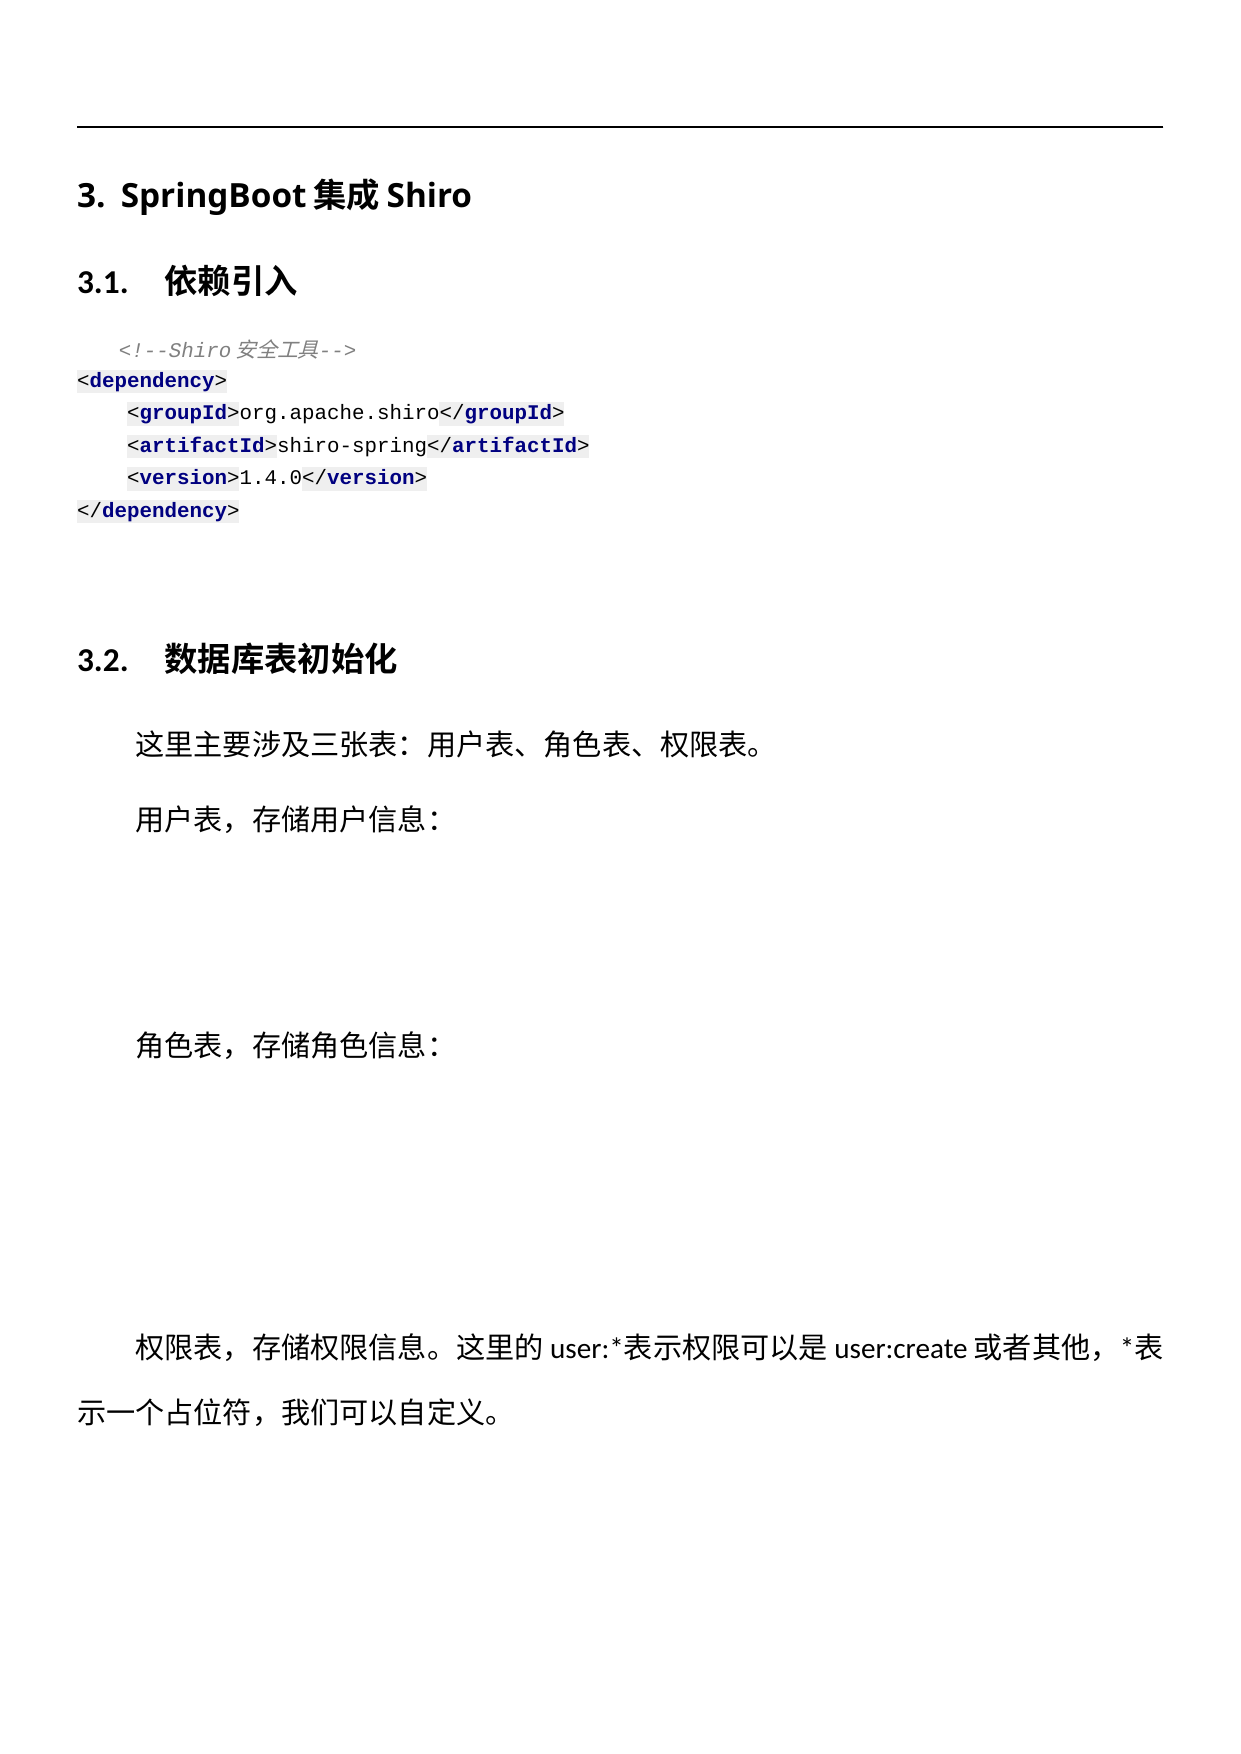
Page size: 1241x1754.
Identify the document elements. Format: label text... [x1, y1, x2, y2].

text 角色表，存储角色信息： [77, 1011, 1163, 1076]
subtitle SpringBoot集成Shiro [77, 161, 1163, 226]
text 权限表，存储权限信息。这里的user:*表示权限可以是user:create或者其他，*表示一个占位符，我们可以自定义。 [77, 1313, 1163, 1443]
subtitle 依赖引入 [77, 247, 1163, 312]
text <!--Shiro安全工具--> <dependency> <groupId>org.apache.shiro</groupId> <artifactId>shiro-spring</artifactId> <version>1.4.0</version> </dependency> [77, 333, 1163, 528]
text 用户表，存储用户信息： [77, 785, 1163, 850]
subtitle 数据库表初始化 [77, 624, 1163, 689]
text 这里主要涉及三张表：用户表、角色表、权限表。 [77, 710, 1163, 775]
